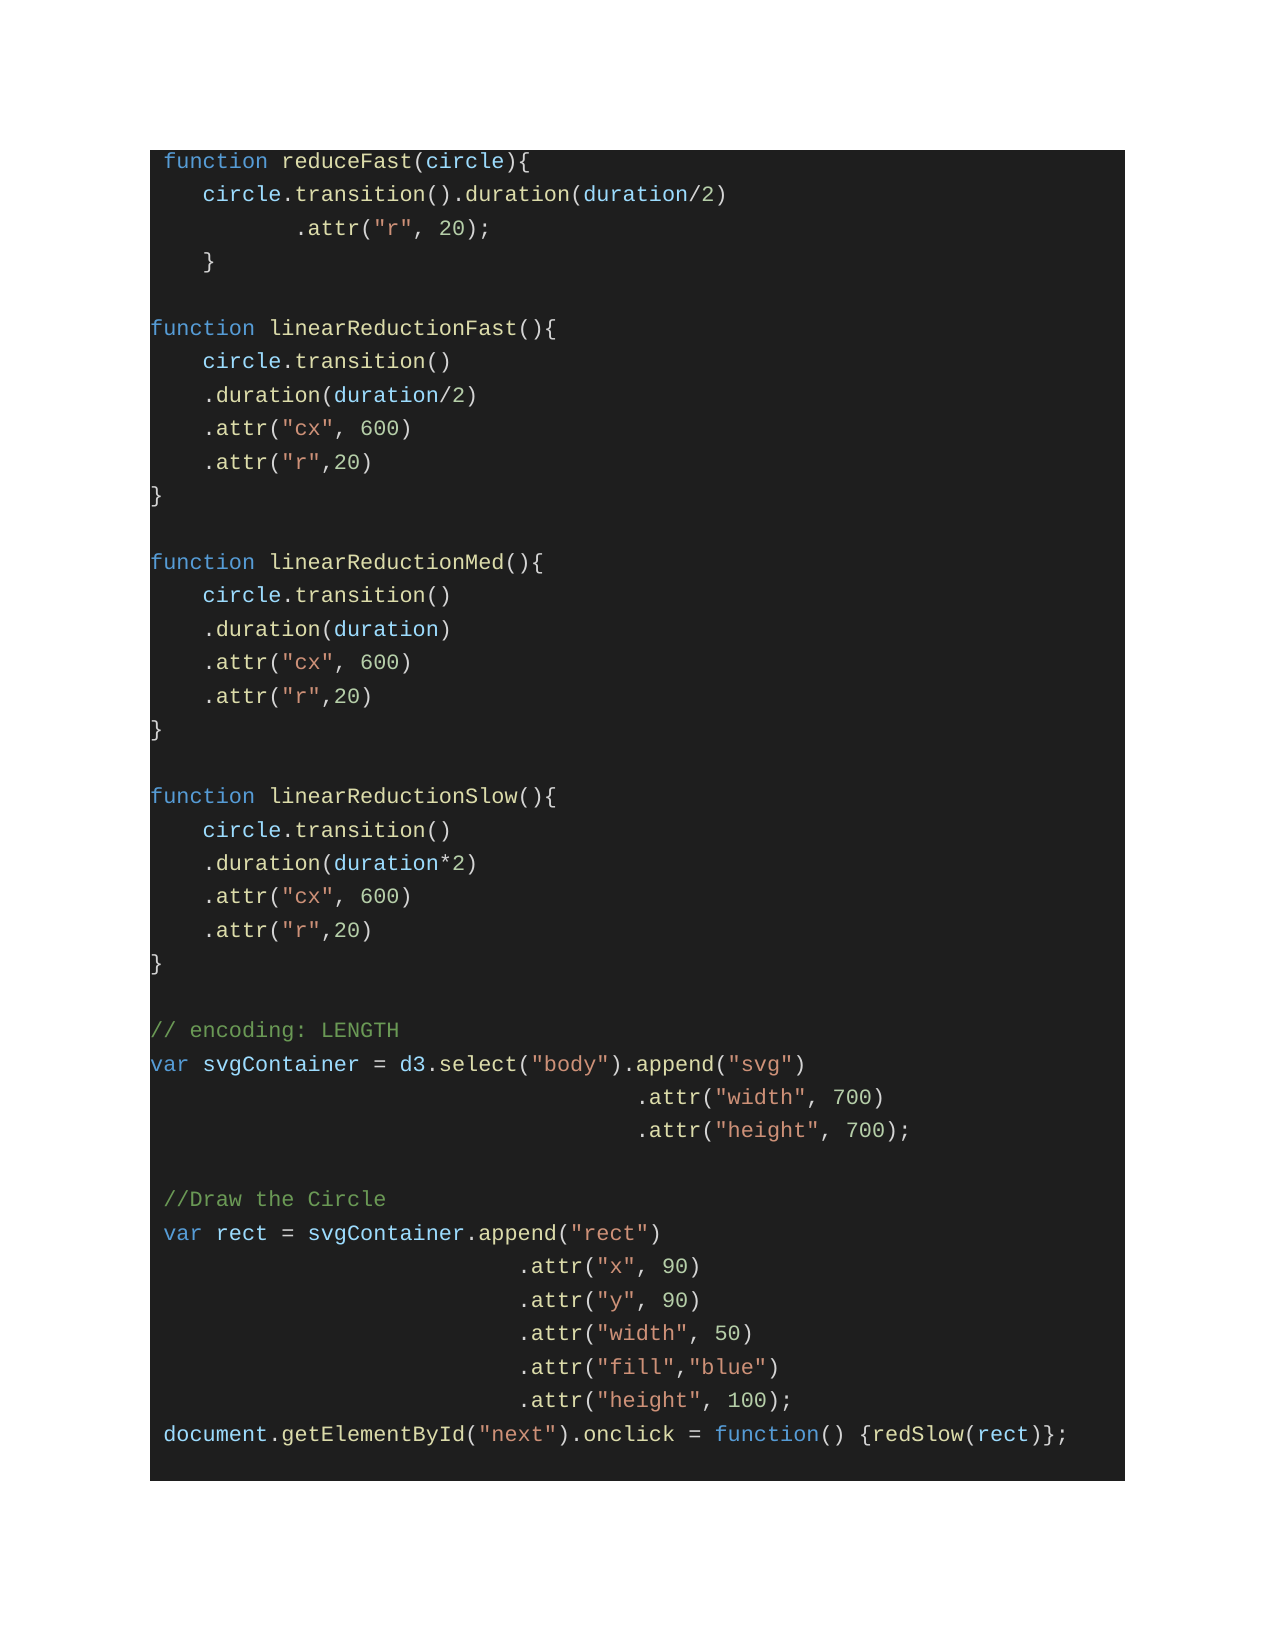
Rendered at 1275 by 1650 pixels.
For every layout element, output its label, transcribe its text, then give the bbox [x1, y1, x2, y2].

text } [150, 484, 1125, 509]
text .attr("cx", 600) [150, 417, 1125, 442]
text .duration(duration) [150, 618, 1125, 643]
text .attr("height", 700); [150, 1120, 1125, 1144]
text .duration(duration/2) [150, 384, 1125, 409]
text .attr("cx", 600) [150, 886, 1125, 910]
text } [150, 718, 1125, 743]
text .attr("fill","blue") [150, 1356, 1125, 1381]
text .attr("x", 90) [150, 1256, 1125, 1280]
text .attr("r",20) [150, 919, 1125, 944]
text .attr("r",20) [150, 451, 1125, 476]
text // encoding: LENGTH [150, 1019, 1125, 1044]
text .duration(duration*2) [150, 852, 1125, 877]
text } [150, 952, 1125, 977]
text circle.transition() [150, 351, 1125, 375]
text document.getElementById("next").onclick = function() {redSlow(rect)}; [150, 1423, 1125, 1447]
text } [150, 250, 1125, 275]
text //Draw the Circle [150, 1189, 1125, 1213]
text .attr("y", 90) [150, 1289, 1125, 1314]
text function linearReductionMed(){ [150, 551, 1125, 576]
text function linearReductionSlow(){ [150, 785, 1125, 810]
text .attr("height", 100); [150, 1389, 1125, 1414]
text .attr("cx", 600) [150, 652, 1125, 676]
text var svgContainer = d3.select("body").append("svg") [150, 1053, 1125, 1078]
text circle.transition() [150, 819, 1125, 843]
text var rect = svgContainer.append("rect") [150, 1222, 1125, 1247]
text .attr("width", 700) [150, 1086, 1125, 1111]
text .attr("r",20) [150, 685, 1125, 710]
text circle.transition() [150, 585, 1125, 609]
text circle.transition().duration(duration/2) [150, 183, 1125, 208]
text .attr("width", 50) [150, 1322, 1125, 1347]
text .attr("r", 20); [150, 217, 1125, 242]
text function linearReductionFast(){ [150, 317, 1125, 342]
text function reduceFast(circle){ [150, 150, 1125, 175]
